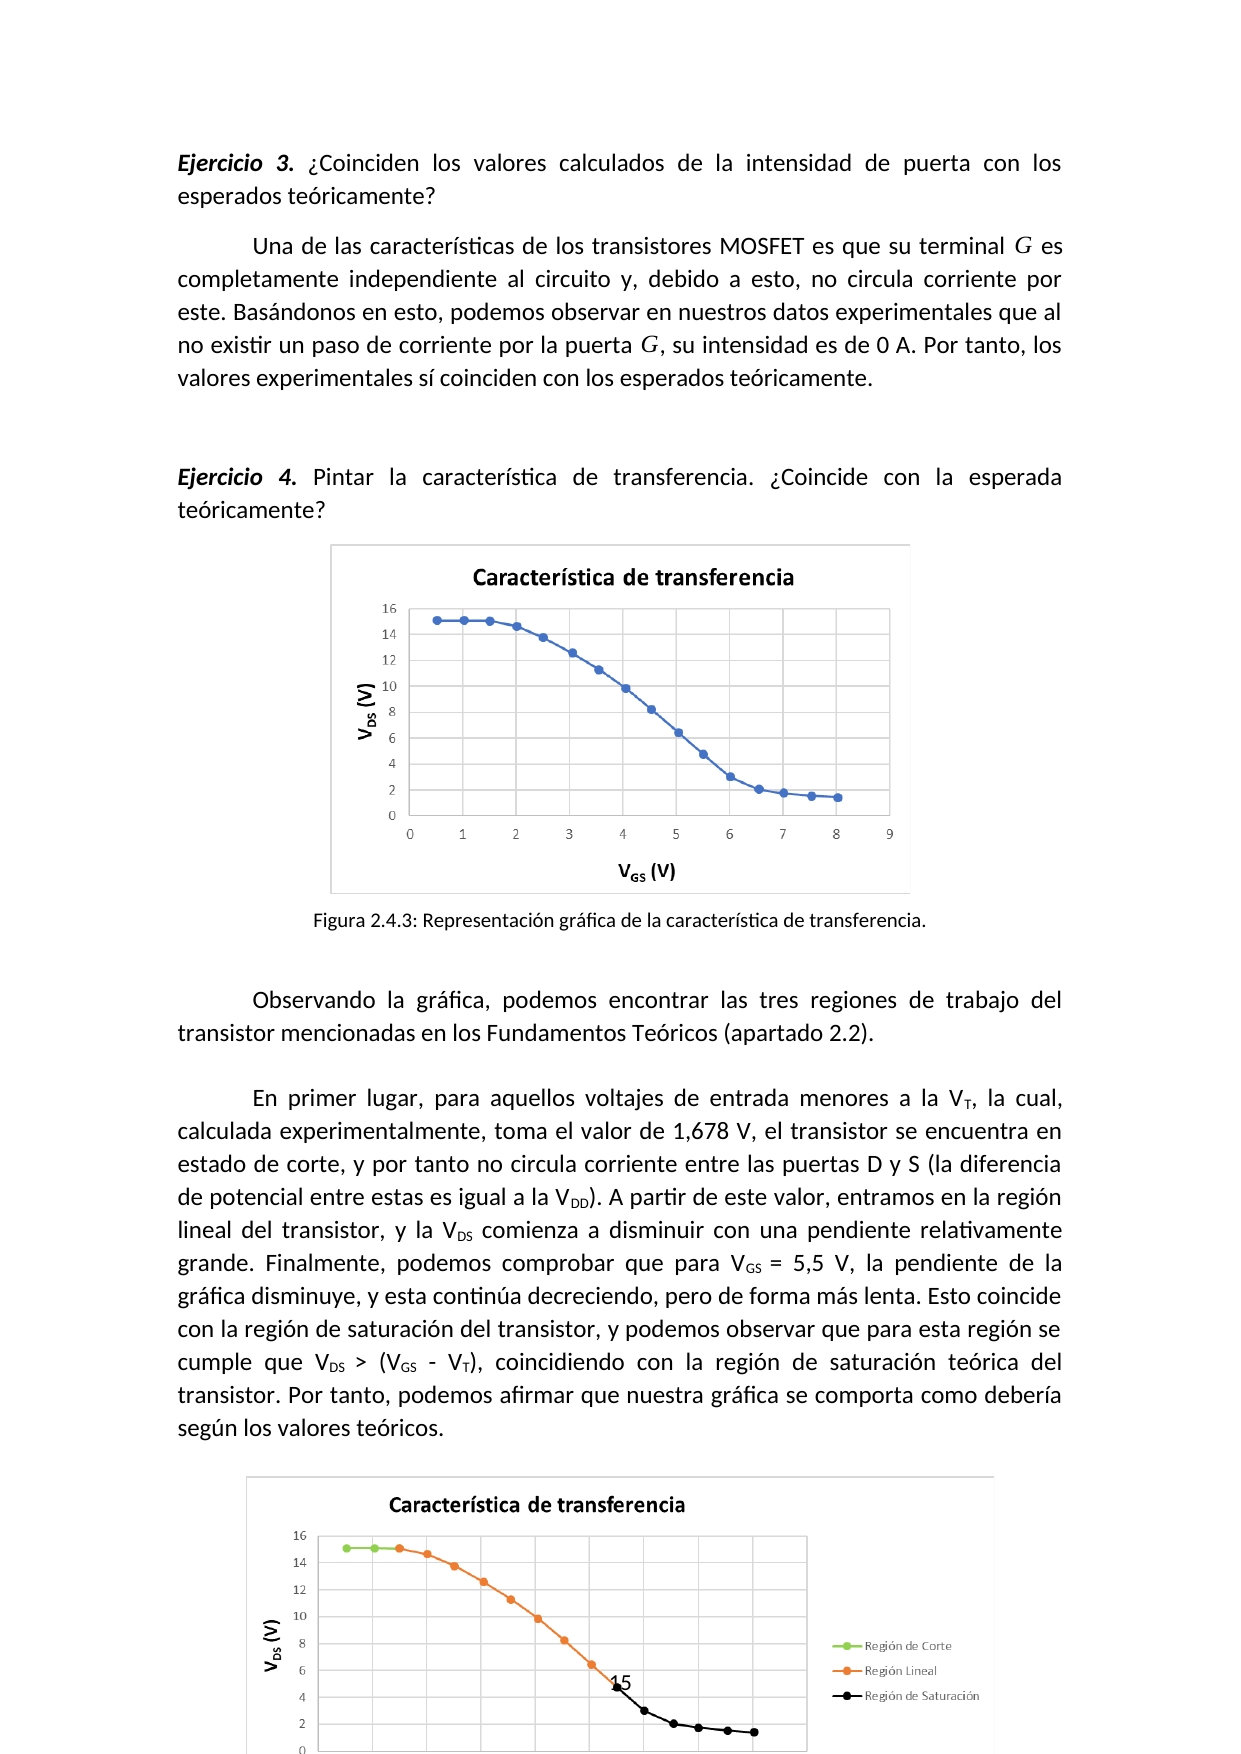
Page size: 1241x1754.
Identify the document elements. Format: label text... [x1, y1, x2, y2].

picture [330, 544, 911, 894]
text Ejercicio 4. Pintar la característica de transferencia. ¿Coincide con la esperada teóricamente? [177, 461, 1063, 524]
text Una de las características de los transistores MOSFET es que su terminal es completamente independiente al circuito y, debido a esto, no circula corriente por este. Basándonos en esto, podemos observar en nuestros datos experimentales que al no existir un paso de corriente por la puerta , su intensidad es de 0 A. Por tanto, los valores experimentales sí coinciden con los esperados teóricamente. [177, 230, 1063, 392]
text Ejercicio 3. ¿Coinciden los valores calculados de la intensidad de puerta con los esperados teóricamente? [177, 148, 1063, 211]
picture [246, 1476, 995, 1754]
text En primer lugar, para aquellos voltajes de entrada menores a la VT, la cual, calculada experimentalmente, toma el valor de 1,678 V, el transistor se encuentra en estado de corte, y por tanto no circula corriente entre las puertas D y S (la diferencia de potencial entre estas es igual a la VDD). A partir de este valor, entramos en la región lineal del transistor, y la VDS comienza a disminuir con una pendiente relativamente grande. Finalmente, podemos comprobar que para VGS = 5,5 V, la pendiente de la gráfica disminuye, y esta continúa decreciendo, pero de forma más lenta. Esto coincide con la región de saturación del transistor, y podemos observar que para esta región se cumple que VDS > (VGS - VT), coincidiendo con la región de saturación teórica del transistor. Por tanto, podemos afirmar que nuestra gráfica se comporta como debería según los valores teóricos. [177, 1082, 1063, 1442]
text Observando la gráfica, podemos encontrar las tres regiones de trabajo del transistor mencionadas en los Fundamentos Teóricos (apartado 2.2). [177, 984, 1063, 1047]
text Figura 2.4.3: Representación gráfica de la característica de transferencia. [177, 907, 1063, 932]
